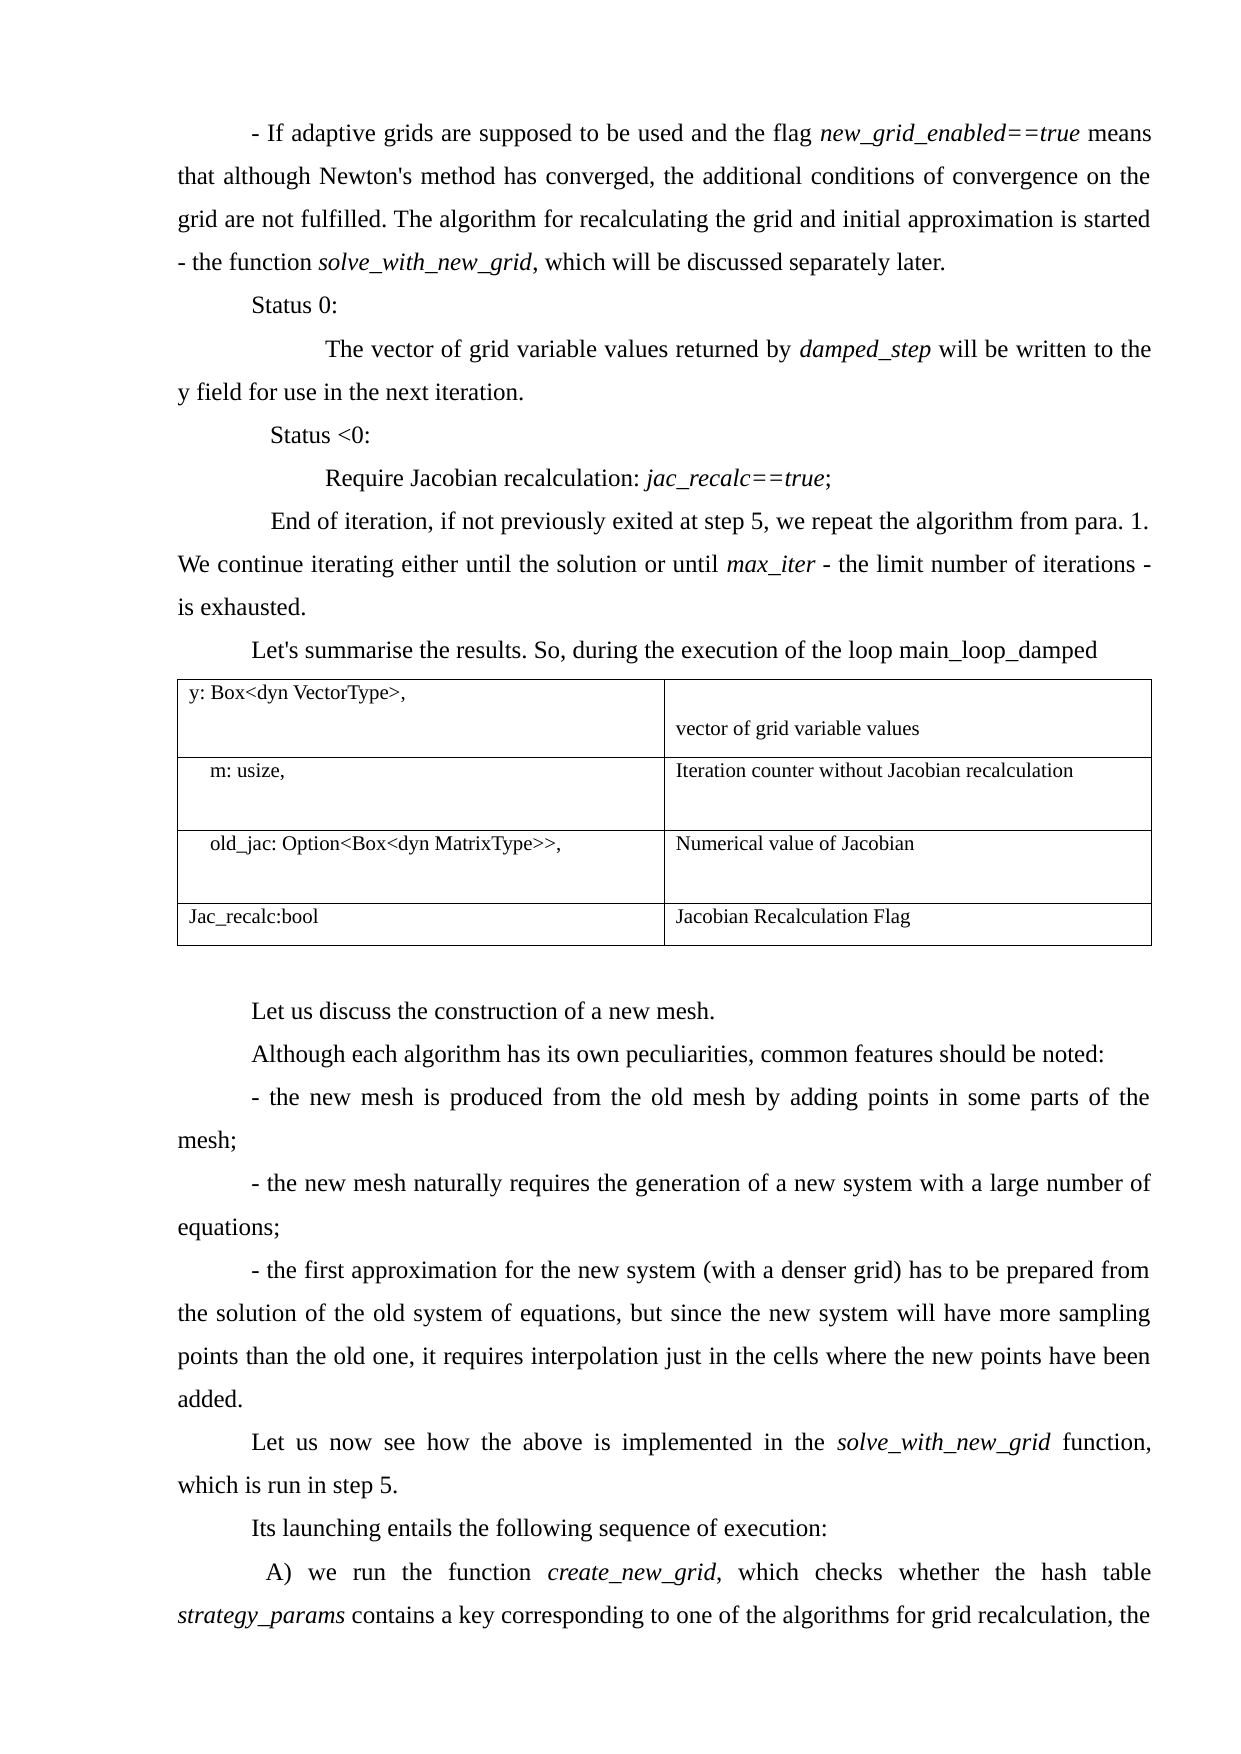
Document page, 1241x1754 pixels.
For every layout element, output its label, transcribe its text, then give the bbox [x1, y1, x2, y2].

table_header vector of grid variable values [665, 680, 1151, 757]
text Its launching entails the following sequence of execution: [177, 1513, 1152, 1542]
table_cell Numerical value of Jacobian [665, 831, 1151, 903]
table_cell m: usize, [178, 758, 664, 830]
table_cell Jac_recalc:bool [178, 904, 664, 944]
table_cell old_jac: Option<Box<dyn MatrixType>>, [178, 831, 664, 903]
text - the new mesh is produced from the old mesh by adding points in some parts of the mesh; [177, 1082, 1152, 1154]
table_header y: Box<dyn VectorType>, [178, 680, 664, 757]
text End of iteration, if not previously exited at step 5, we repeat the algorithm from para. 1. We continue iterating either until the solution or until max_iter - the limit number of iterations - is exhausted. [177, 506, 1152, 621]
text - the new mesh naturally requires the generation of a new system with a large number of equations; [177, 1168, 1152, 1240]
text Let us discuss the construction of a new mesh. [177, 996, 1152, 1025]
text Let's summarise the results. So, during the execution of the loop main_loop_damped [177, 636, 1152, 664]
text Status <0: [177, 420, 1152, 449]
text Status 0: [177, 291, 1152, 319]
text - the first approximation for the new system (with a denser grid) has to be prepared from the solution of the old system of equations, but since the new system will have more sampling points than the old one, it requires interpolation just in the cells where the new points have been added. [177, 1255, 1152, 1413]
table_cell Jacobian Recalculation Flag [665, 904, 1151, 944]
text Let us now see how the above is implemented in the solve_with_new_grid function, which is run in step 5. [177, 1427, 1152, 1499]
text Although each algorithm has its own peculiarities, common features should be noted: [177, 1039, 1152, 1068]
text Require Jacobian recalculation: jac_recalc==true; [177, 463, 1152, 492]
text The vector of grid variable values returned by damped_step will be written to the y field for use in the next iteration. [177, 334, 1152, 406]
text - If adaptive grids are supposed to be used and the flag new_grid_enabled==true means that although Newton's method has converged, the additional conditions of convergence on the grid are not fulfilled. The algorithm for recalculating the grid and initial approximation is started - the function solve_with_new_grid, which will be discussed separately later. [177, 118, 1152, 276]
table_cell Iteration counter without Jacobian recalculation [665, 758, 1151, 830]
